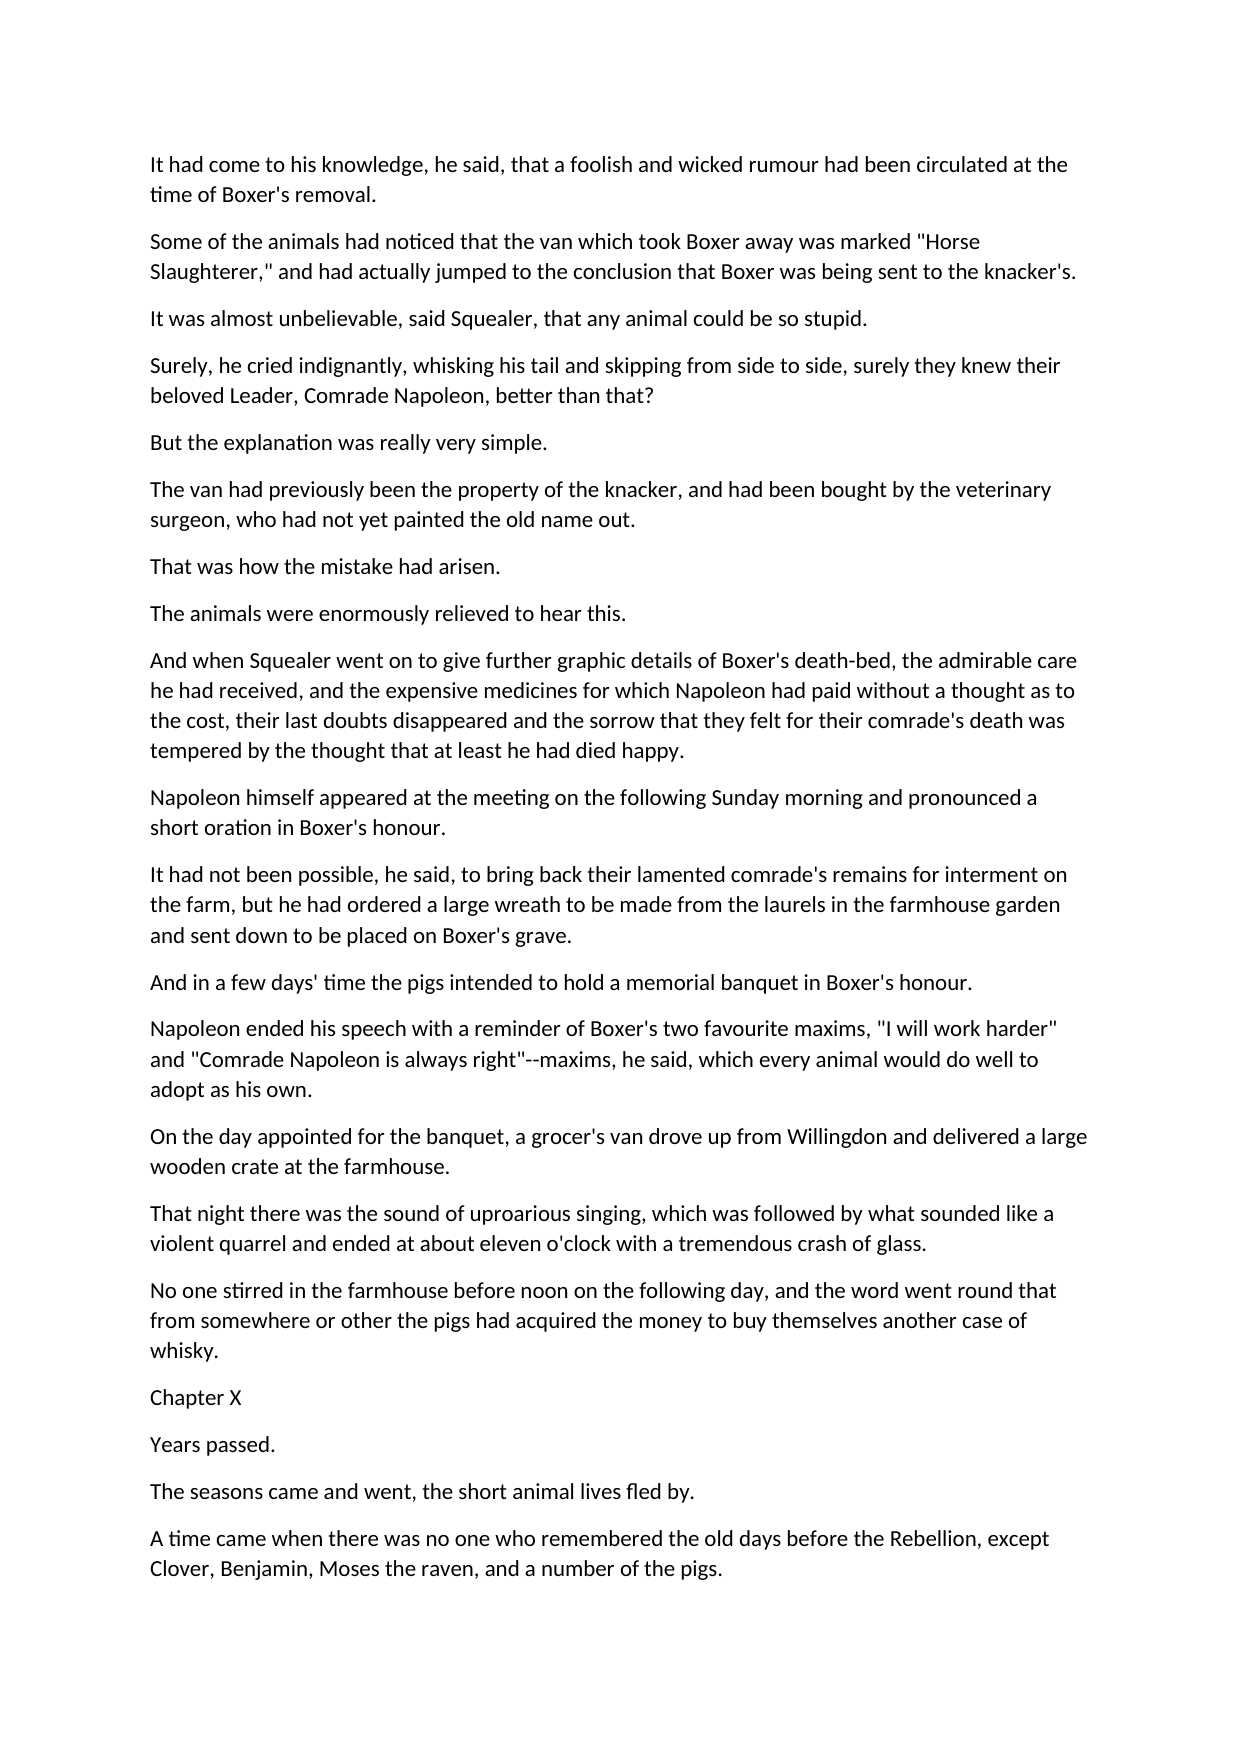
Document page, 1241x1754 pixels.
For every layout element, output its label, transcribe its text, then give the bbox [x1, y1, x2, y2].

text On the day appointed for the banquet, a grocer's van drove up from Willingdon and delivered a large wooden crate at the farmhouse. [150, 1122, 1090, 1180]
text No one stirred in the farmhouse before noon on the following day, and the word went round that from somewhere or other the pigs had acquired the money to buy themselves another case of whisky. [150, 1276, 1090, 1364]
text Napoleon himself appeared at the meeting on the following Sunday morning and pronounced a short oration in Boxer's honour. [150, 783, 1090, 842]
text And when Squealer went on to give further graphic details of Boxer's death-bed, the admirable care he had received, and the expensive medicines for which Napoleon had paid without a thought as to the cost, their last doubts disappeared and the sorrow that they felt for their comrade's death was tempered by the thought that at least he had died happy. [150, 646, 1090, 764]
text The van had previously been the property of the knacker, and had been bought by the veterinary surgeon, who had not yet painted the old name out. [150, 475, 1090, 533]
text A time came when there was no one who remembered the old days before the Rebellion, except Clover, Benjamin, Moses the raven, and a number of the pigs. [150, 1524, 1090, 1582]
text But the explanation was really very simple. [150, 428, 1090, 456]
text And in a few days' time the pigs intended to hold a memorial banquet in Boxer's honour. [150, 968, 1090, 996]
text It had come to his knowledge, he said, that a foolish and wicked rumour had been circulated at the time of Boxer's removal. [150, 150, 1090, 208]
text The animals were enormously relieved to hear this. [150, 599, 1090, 627]
text It had not been possible, he said, to bring back their lamented comrade's remains for interment on the farm, but he had ordered a large wreath to be made from the laurels in the farmhouse garden and sent down to be placed on Boxer's grave. [150, 860, 1090, 949]
text That night there was the sound of uproarious singing, which was followed by what sounded like a violent quarrel and ended at about eleven o'clock with a tremendous crash of glass. [150, 1199, 1090, 1257]
text Surely, he cried indignantly, whisking his tail and skipping from side to side, surely they knew their beloved Leader, Comrade Napoleon, better than that? [150, 351, 1090, 409]
text Chapter X [150, 1383, 1090, 1411]
text That was how the mistake had arisen. [150, 552, 1090, 580]
text Some of the animals had noticed that the van which took Boxer away was marked "Horse Slaughterer," and had actually jumped to the conclusion that Boxer was being sent to the knacker's. [150, 227, 1090, 285]
text The seasons came and went, the short animal lives fled by. [150, 1477, 1090, 1505]
text It was almost unbelievable, said Squealer, that any animal could be so stupid. [150, 304, 1090, 332]
text Years passed. [150, 1430, 1090, 1458]
text Napoleon ended his speech with a reminder of Boxer's two favourite maxims, "I will work harder" and "Comrade Napoleon is always right"--maxims, he said, which every animal would do well to adopt as his own. [150, 1014, 1090, 1103]
